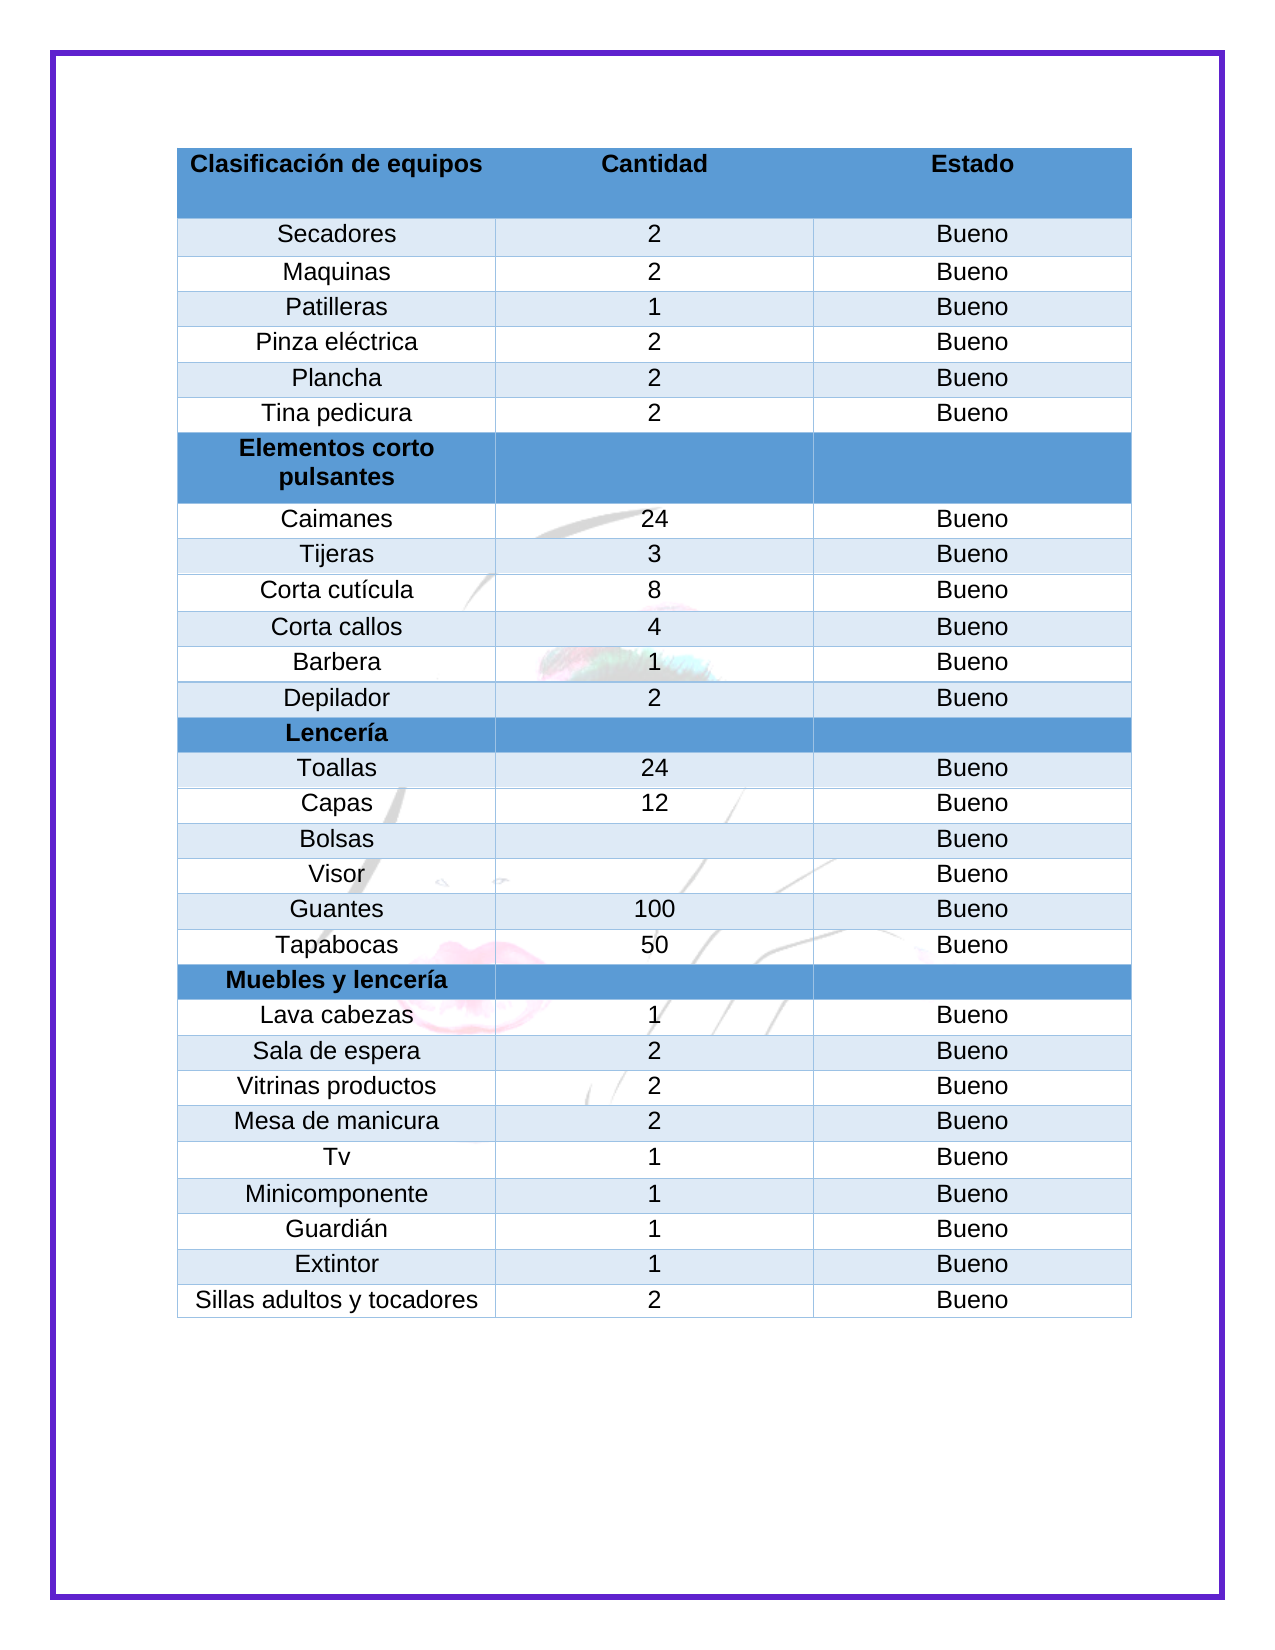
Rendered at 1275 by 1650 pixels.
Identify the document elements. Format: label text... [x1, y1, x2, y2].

table_cell Bueno [814, 1214, 1131, 1248]
table_cell 24 [496, 753, 813, 787]
table_cell 3 [496, 539, 813, 573]
table_cell Maquinas [178, 257, 495, 291]
table_cell Bueno [814, 219, 1131, 256]
table_cell Bueno [814, 894, 1131, 929]
table_cell Bueno [814, 1250, 1131, 1284]
table_cell 2 [496, 1071, 813, 1105]
table_cell 2 [496, 683, 813, 717]
table_cell Bolsas [178, 824, 495, 858]
table_cell Plancha [178, 363, 495, 397]
table_cell Bueno [814, 1142, 1131, 1178]
table_cell Guardián [178, 1214, 495, 1248]
table_cell Sillas adultos y tocadores [178, 1285, 495, 1317]
table_cell Bueno [814, 1106, 1131, 1141]
table_cell Elementos corto pulsantes [178, 433, 495, 503]
table_cell [814, 433, 1131, 503]
table_cell Bueno [814, 647, 1131, 681]
table_cell Extintor [178, 1250, 495, 1284]
table_cell [496, 965, 813, 999]
table_cell Depilador [178, 683, 495, 717]
table_cell Bueno [814, 575, 1131, 611]
table_cell Bueno [814, 539, 1131, 573]
table_cell [496, 433, 813, 503]
table_cell [496, 859, 813, 893]
table_cell Bueno [814, 257, 1131, 291]
table_cell Bueno [814, 859, 1131, 893]
table_cell Lencería [178, 718, 495, 752]
table_cell 24 [496, 504, 813, 538]
table_cell Bueno [814, 683, 1131, 717]
table_cell 2 [496, 1285, 813, 1317]
table_cell Tijeras [178, 539, 495, 573]
table_cell Caimanes [178, 504, 495, 538]
table_cell 1 [496, 1179, 813, 1213]
table_cell Tapabocas [178, 930, 495, 964]
table_cell Tina pedicura [178, 398, 495, 432]
table_cell Bueno [814, 1036, 1131, 1070]
table_cell Toallas [178, 753, 495, 787]
table_cell 50 [496, 930, 813, 964]
table_cell Bueno [814, 327, 1131, 362]
table_cell 1 [496, 1214, 813, 1248]
table_cell [814, 718, 1131, 752]
table_cell 2 [496, 257, 813, 291]
table_cell 2 [496, 398, 813, 432]
table_cell Tv [178, 1142, 495, 1178]
table_cell Patilleras [178, 292, 495, 326]
table_cell [496, 824, 813, 858]
table_cell Minicomponente [178, 1179, 495, 1213]
table_cell Bueno [814, 753, 1131, 787]
table_cell 2 [496, 1106, 813, 1141]
table_cell Sala de espera [178, 1036, 495, 1070]
table_cell Pinza eléctrica [178, 327, 495, 362]
table_cell Bueno [814, 1179, 1131, 1213]
table_cell 1 [496, 1000, 813, 1034]
table_cell Bueno [814, 1000, 1131, 1034]
table_header Cantidad [496, 149, 813, 218]
table_cell 1 [496, 647, 813, 681]
table_cell Vitrinas productos [178, 1071, 495, 1105]
table_cell Corta cutícula [178, 575, 495, 611]
table_cell 2 [496, 363, 813, 397]
table_cell 2 [496, 219, 813, 256]
table_cell [496, 718, 813, 752]
table_cell 12 [496, 789, 813, 823]
table_cell Barbera [178, 647, 495, 681]
table_cell Bueno [814, 363, 1131, 397]
table_cell 2 [496, 1036, 813, 1070]
table_cell Lava cabezas [178, 1000, 495, 1034]
table_cell Corta callos [178, 612, 495, 646]
table_cell Bueno [814, 930, 1131, 964]
table_cell 8 [496, 575, 813, 611]
table_cell Bueno [814, 504, 1131, 538]
table_cell Bueno [814, 1285, 1131, 1317]
table_cell Bueno [814, 292, 1131, 326]
table_cell Muebles y lencería [178, 965, 495, 999]
table_cell Bueno [814, 824, 1131, 858]
table_cell [814, 965, 1131, 999]
table_cell Bueno [814, 612, 1131, 646]
table_cell 1 [496, 1142, 813, 1178]
table_cell Bueno [814, 1071, 1131, 1105]
table_cell Capas [178, 789, 495, 823]
table_cell Bueno [814, 789, 1131, 823]
table_header Estado [814, 149, 1131, 218]
table_cell Guantes [178, 894, 495, 929]
table_cell Secadores [178, 219, 495, 256]
table_cell 100 [496, 894, 813, 929]
table_cell Mesa de manicura [178, 1106, 495, 1141]
table_cell Bueno [814, 398, 1131, 432]
table_cell 2 [496, 327, 813, 362]
table_cell 1 [496, 1250, 813, 1284]
table_header Clasificación de equipos [178, 149, 495, 218]
table_cell 1 [496, 292, 813, 326]
table_cell Visor [178, 859, 495, 893]
table_cell 4 [496, 612, 813, 646]
